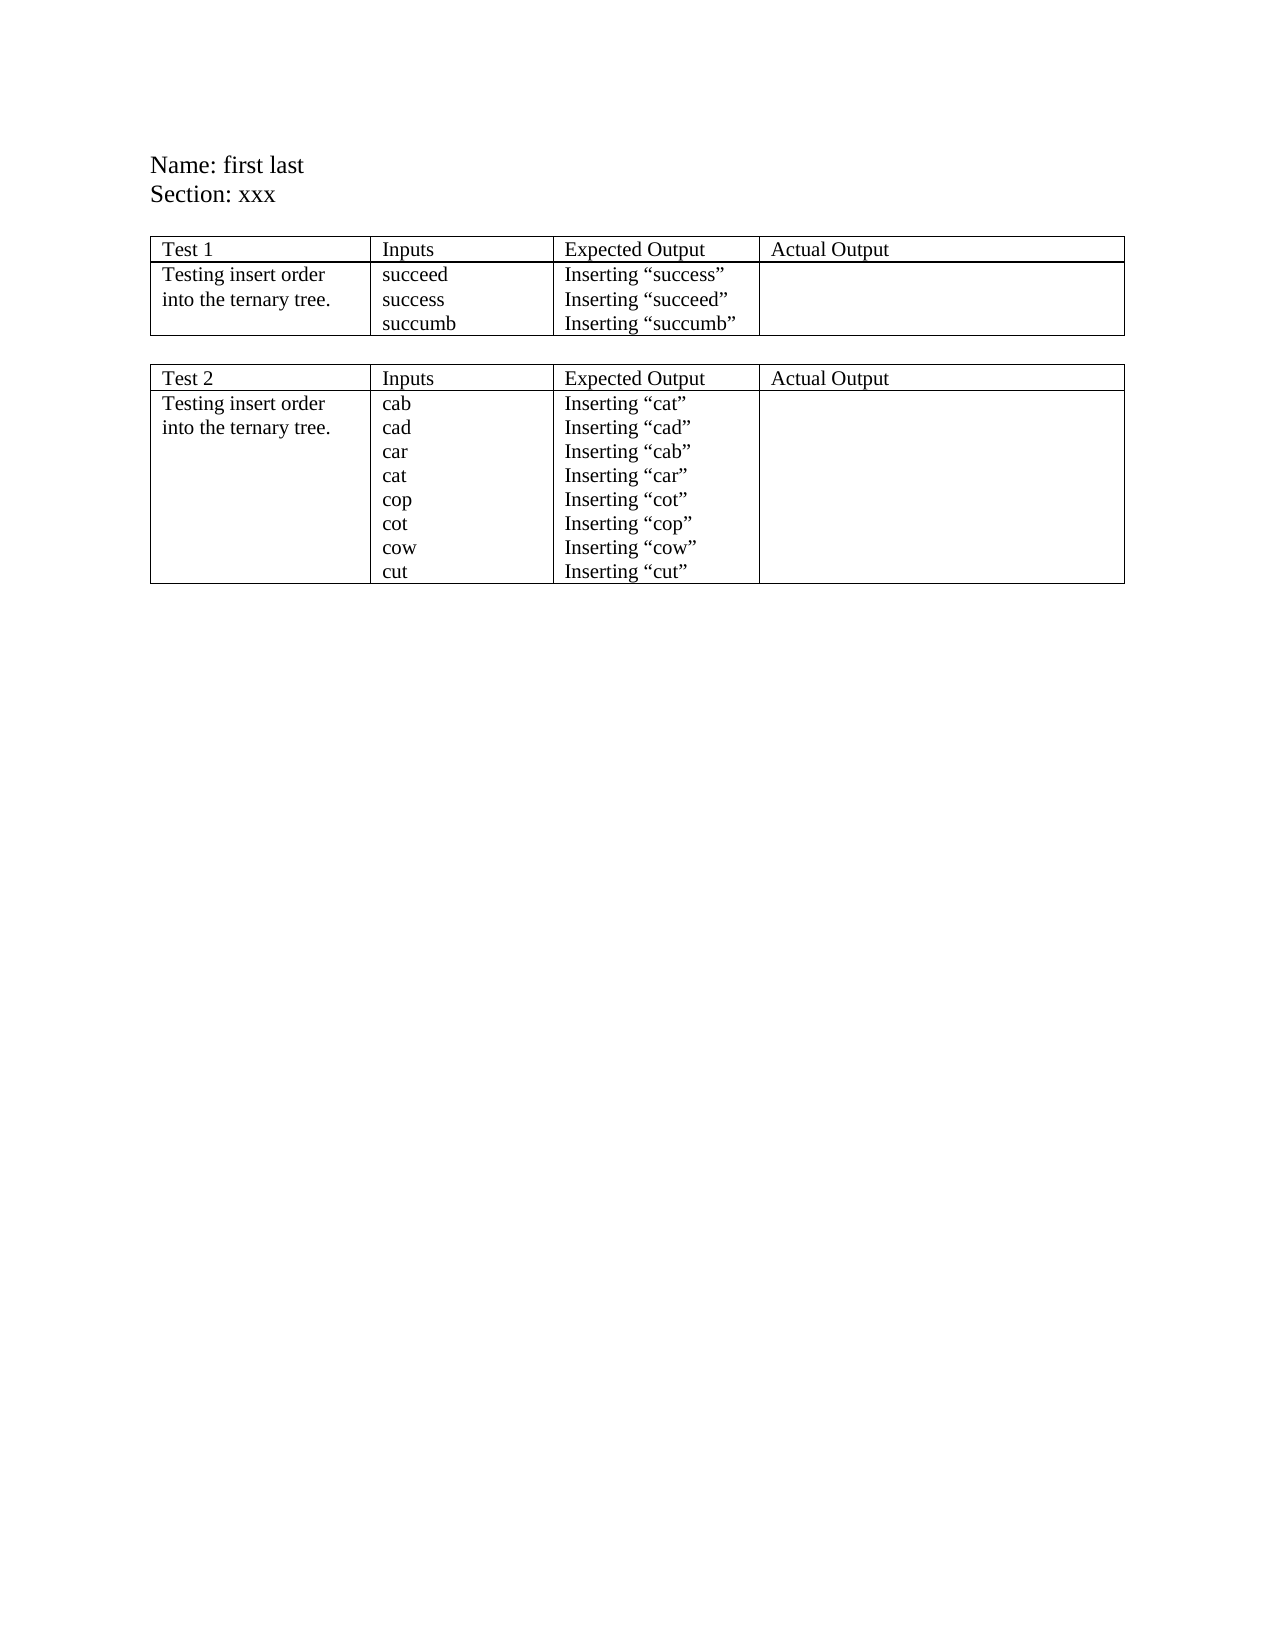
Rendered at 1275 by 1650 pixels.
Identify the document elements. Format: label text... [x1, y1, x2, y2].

text Name: first last [150, 150, 1125, 179]
table_header Inputs [371, 365, 553, 389]
table_header Test 1 [151, 237, 370, 261]
table_header Inputs [371, 237, 553, 261]
table_header Actual Output [760, 237, 1124, 261]
table_cell Testing insert order into the ternary tree. [151, 263, 370, 334]
table_cell succeed success succumb [371, 263, 553, 334]
table_header Expected Output [554, 365, 759, 389]
table_cell Inserting “cat” Inserting “cad” Inserting “cab” Inserting “car” Inserting “cot” Inserting “cop” Inserting “cow” Inserting “cut” [554, 391, 759, 583]
table_header Actual Output [760, 365, 1124, 389]
text Section: xxx [150, 179, 1125, 207]
table_header Test 2 [151, 365, 370, 389]
table_cell cab cad car cat cop cot cow cut [371, 391, 553, 583]
table_cell [760, 391, 1124, 583]
table_header Expected Output [554, 237, 759, 261]
table_cell [760, 263, 1124, 334]
table_cell Testing insert order into the ternary tree. [151, 391, 370, 583]
table_cell Inserting “success” Inserting “succeed” Inserting “succumb” [554, 263, 759, 334]
